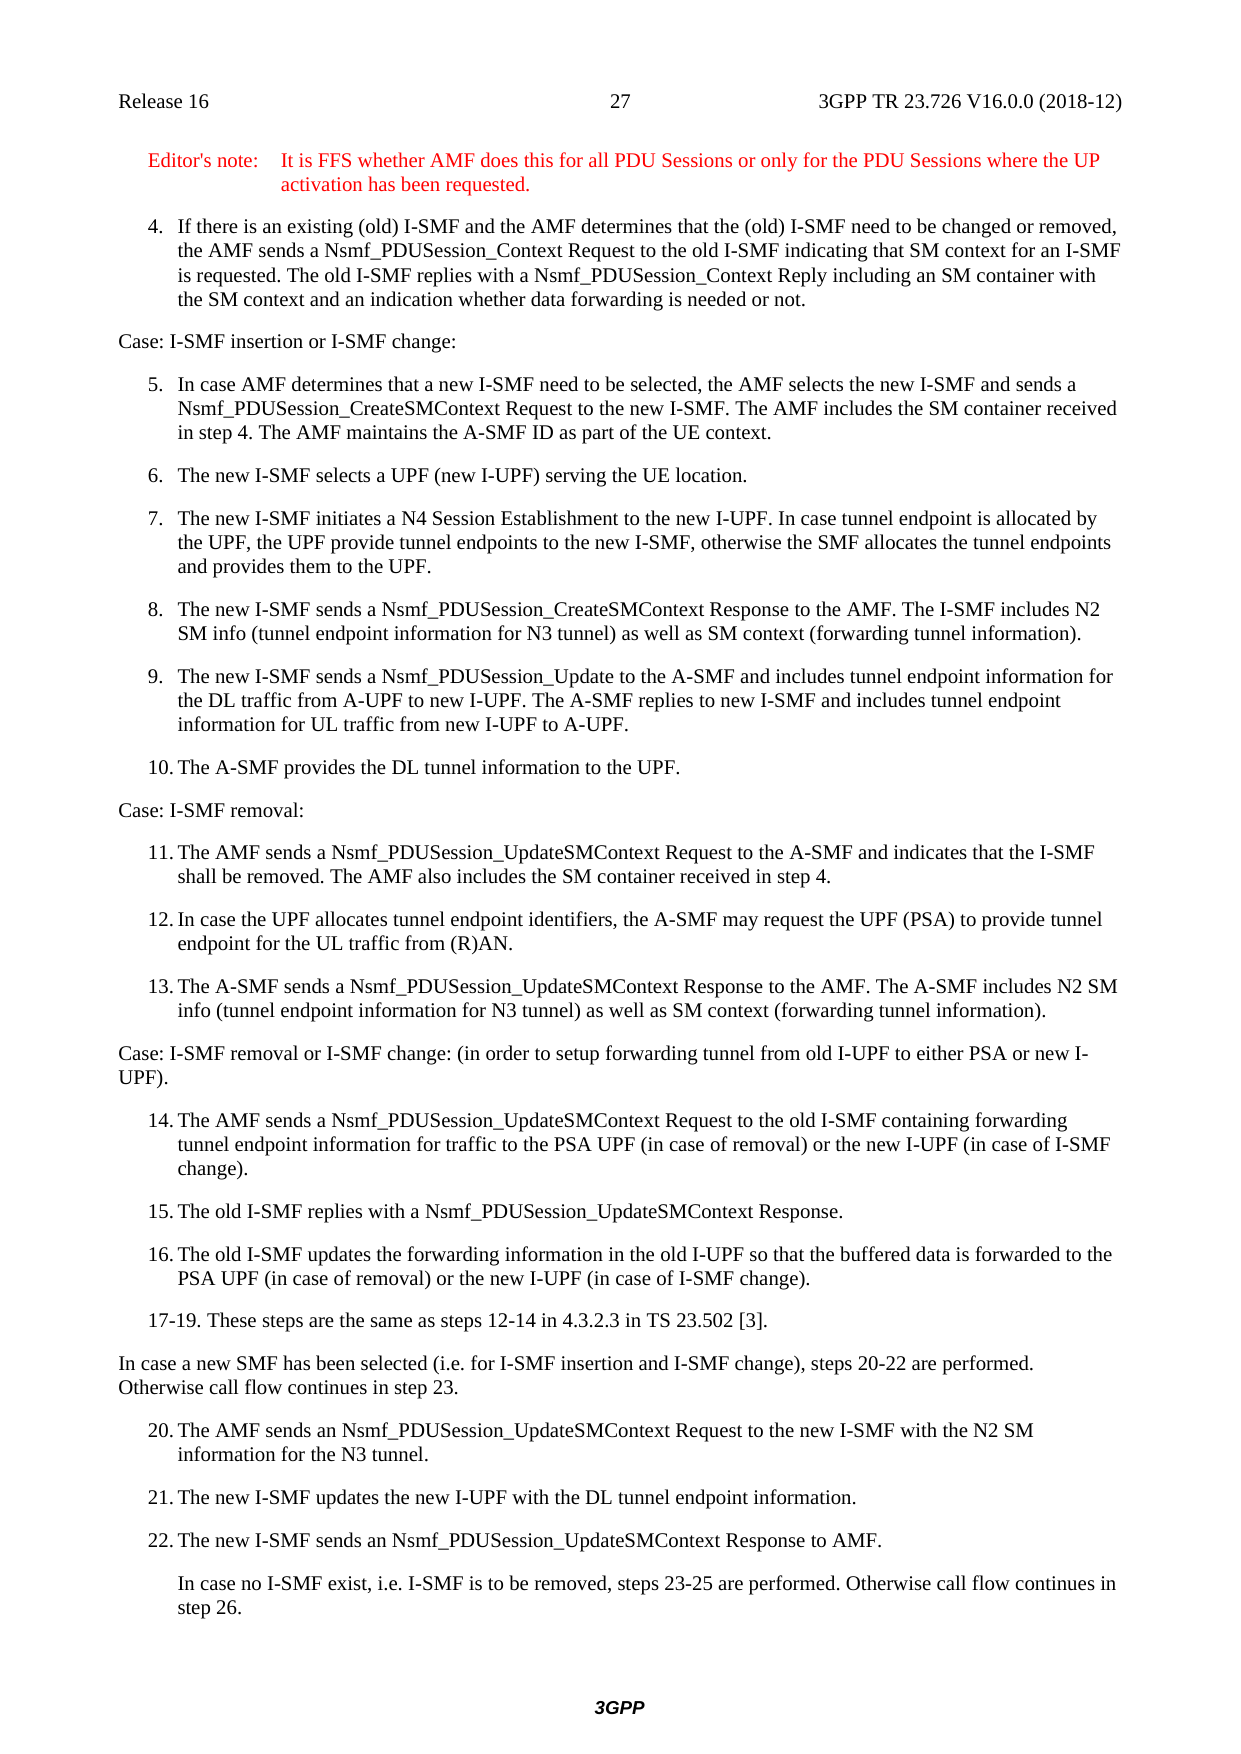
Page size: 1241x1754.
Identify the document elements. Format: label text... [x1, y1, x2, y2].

text Case: I-SMF removal or I-SMF change: (in order to setup forwarding tunnel from old I-UPF to either PSA or new I-UPF). [118, 1041, 1122, 1089]
text 8. The new I-SMF sends a Nsmf_PDUSession_CreateSMContext Response to the AMF. The I-SMF includes N2 SM info (tunnel endpoint information for N3 tunnel) as well as SM context (forwarding tunnel information). [148, 597, 1122, 645]
text 17-19. These steps are the same as steps 12-14 in 4.3.2.3 in TS 23.502 [3]. [148, 1308, 1122, 1332]
text Case: I-SMF removal: [118, 797, 1122, 822]
text 6. The new I-SMF selects a UPF (new I-UPF) serving the UE location. [148, 463, 1122, 487]
text In case a new SMF has been selected (i.e. for I-SMF insertion and I-SMF change), steps 20-22 are performed. Otherwise call flow continues in step 23. [118, 1351, 1122, 1399]
text 20. The AMF sends an Nsmf_PDUSession_UpdateSMContext Request to the new I-SMF with the N2 SM information for the N3 tunnel. [148, 1418, 1122, 1466]
text 16. The old I-SMF updates the forwarding information in the old I-UPF so that the buffered data is forwarded to the PSA UPF (in case of removal) or the new I-UPF (in case of I-SMF change). [148, 1242, 1122, 1290]
text 4. If there is an existing (old) I-SMF and the AMF determines that the (old) I-SMF need to be changed or removed, the AMF sends a Nsmf_PDUSession_Context Request to the old I-SMF indicating that SM context for an I-SMF is requested. The old I-SMF replies with a Nsmf_PDUSession_Context Reply including an SM container with the SM context and an indication whether data forwarding is needed or not. [148, 214, 1122, 311]
text Case: I-SMF insertion or I-SMF change: [118, 329, 1122, 353]
text 22. The new I-SMF sends an Nsmf_PDUSession_UpdateSMContext Response to AMF. [148, 1528, 1122, 1552]
text 9. The new I-SMF sends a Nsmf_PDUSession_Update to the A-SMF and includes tunnel endpoint information for the DL traffic from A-UPF to new I-UPF. The A-SMF replies to new I-SMF and includes tunnel endpoint information for UL traffic from new I-UPF to A-UPF. [148, 664, 1122, 736]
text In case no I-SMF exist, i.e. I-SMF is to be removed, steps 23-25 are performed. Otherwise call flow continues in step 26. [148, 1571, 1122, 1619]
text 12. In case the UPF allocates tunnel endpoint identifiers, the A-SMF may request the UPF (PSA) to provide tunnel endpoint for the UL traffic from (R)AN. [148, 907, 1122, 955]
text 7. The new I-SMF initiates a N4 Session Establishment to the new I-UPF. In case tunnel endpoint is allocated by the UPF, the UPF provide tunnel endpoints to the new I-SMF, otherwise the SMF allocates the tunnel endpoints and provides them to the UPF. [148, 506, 1122, 578]
text 11. The AMF sends a Nsmf_PDUSession_UpdateSMContext Request to the A-SMF and indicates that the I-SMF shall be removed. The AMF also includes the SM container received in step 4. [148, 840, 1122, 888]
text 14. The AMF sends a Nsmf_PDUSession_UpdateSMContext Request to the old I-SMF containing forwarding tunnel endpoint information for traffic to the PSA UPF (in case of removal) or the new I-UPF (in case of I-SMF change). [148, 1108, 1122, 1180]
text 13. The A-SMF sends a Nsmf_PDUSession_UpdateSMContext Response to the AMF. The A-SMF includes N2 SM info (tunnel endpoint information for N3 tunnel) as well as SM context (forwarding tunnel information). [148, 974, 1122, 1022]
text 21. The new I-SMF updates the new I-UPF with the DL tunnel endpoint information. [148, 1485, 1122, 1509]
text 5. In case AMF determines that a new I-SMF need to be selected, the AMF selects the new I-SMF and sends a Nsmf_PDUSession_CreateSMContext Request to the new I-SMF. The AMF includes the SM container received in step 4. The AMF maintains the A-SMF ID as part of the UE context. [148, 372, 1122, 444]
text Editor's note: It is FFS whether AMF does this for all PDU Sessions or only for the PDU Sessions where the UP activation has been requested. [148, 147, 1122, 196]
text 10. The A-SMF provides the DL tunnel information to the UPF. [148, 755, 1122, 779]
text 15. The old I-SMF replies with a Nsmf_PDUSession_UpdateSMContext Response. [148, 1199, 1122, 1223]
